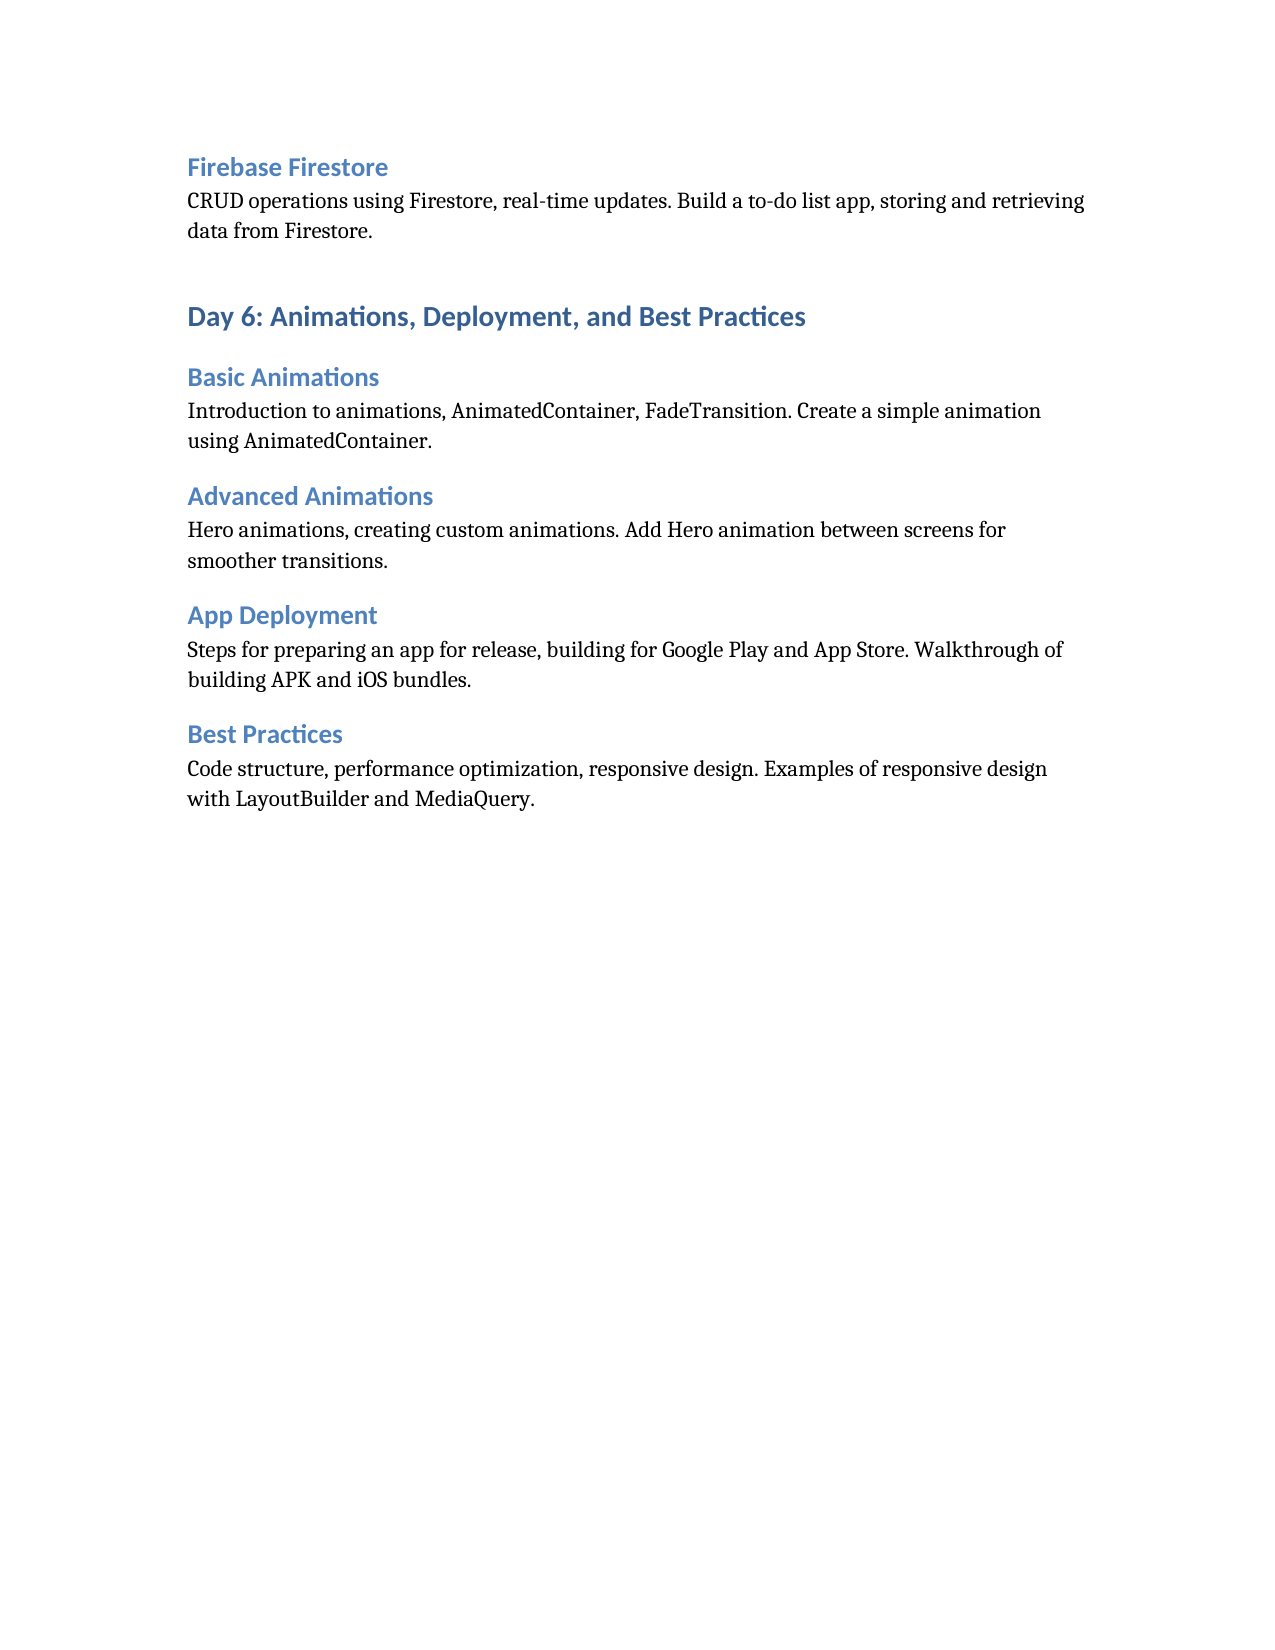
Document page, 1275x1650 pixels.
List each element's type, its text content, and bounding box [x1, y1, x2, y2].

text CRUD operations using Firestore, real-time updates. Build a to-do list app, storing and retrieving data from Firestore. [187, 188, 1087, 244]
subtitle Basic Animations [187, 360, 1087, 393]
subtitle Firebase Firestore [187, 150, 1087, 183]
subtitle App Deployment [187, 598, 1087, 631]
text Code structure, performance optimization, responsive design. Examples of responsive design with LayoutBuilder and MediaQuery. [187, 756, 1087, 812]
text Hero animations, creating custom animations. Add Hero animation between screens for smoother transitions. [187, 517, 1087, 574]
subtitle Advanced Animations [187, 479, 1087, 512]
text Steps for preparing an app for release, building for Google Play and App Store. Walkthrough of building APK and iOS bundles. [187, 636, 1087, 693]
subtitle Day 6: Animations, Deployment, and Best Practices [187, 298, 1087, 334]
text Introduction to animations, AnimatedContainer, FadeTransition. Create a simple animation using AnimatedContainer. [187, 398, 1087, 454]
subtitle Best Practices [187, 718, 1087, 751]
